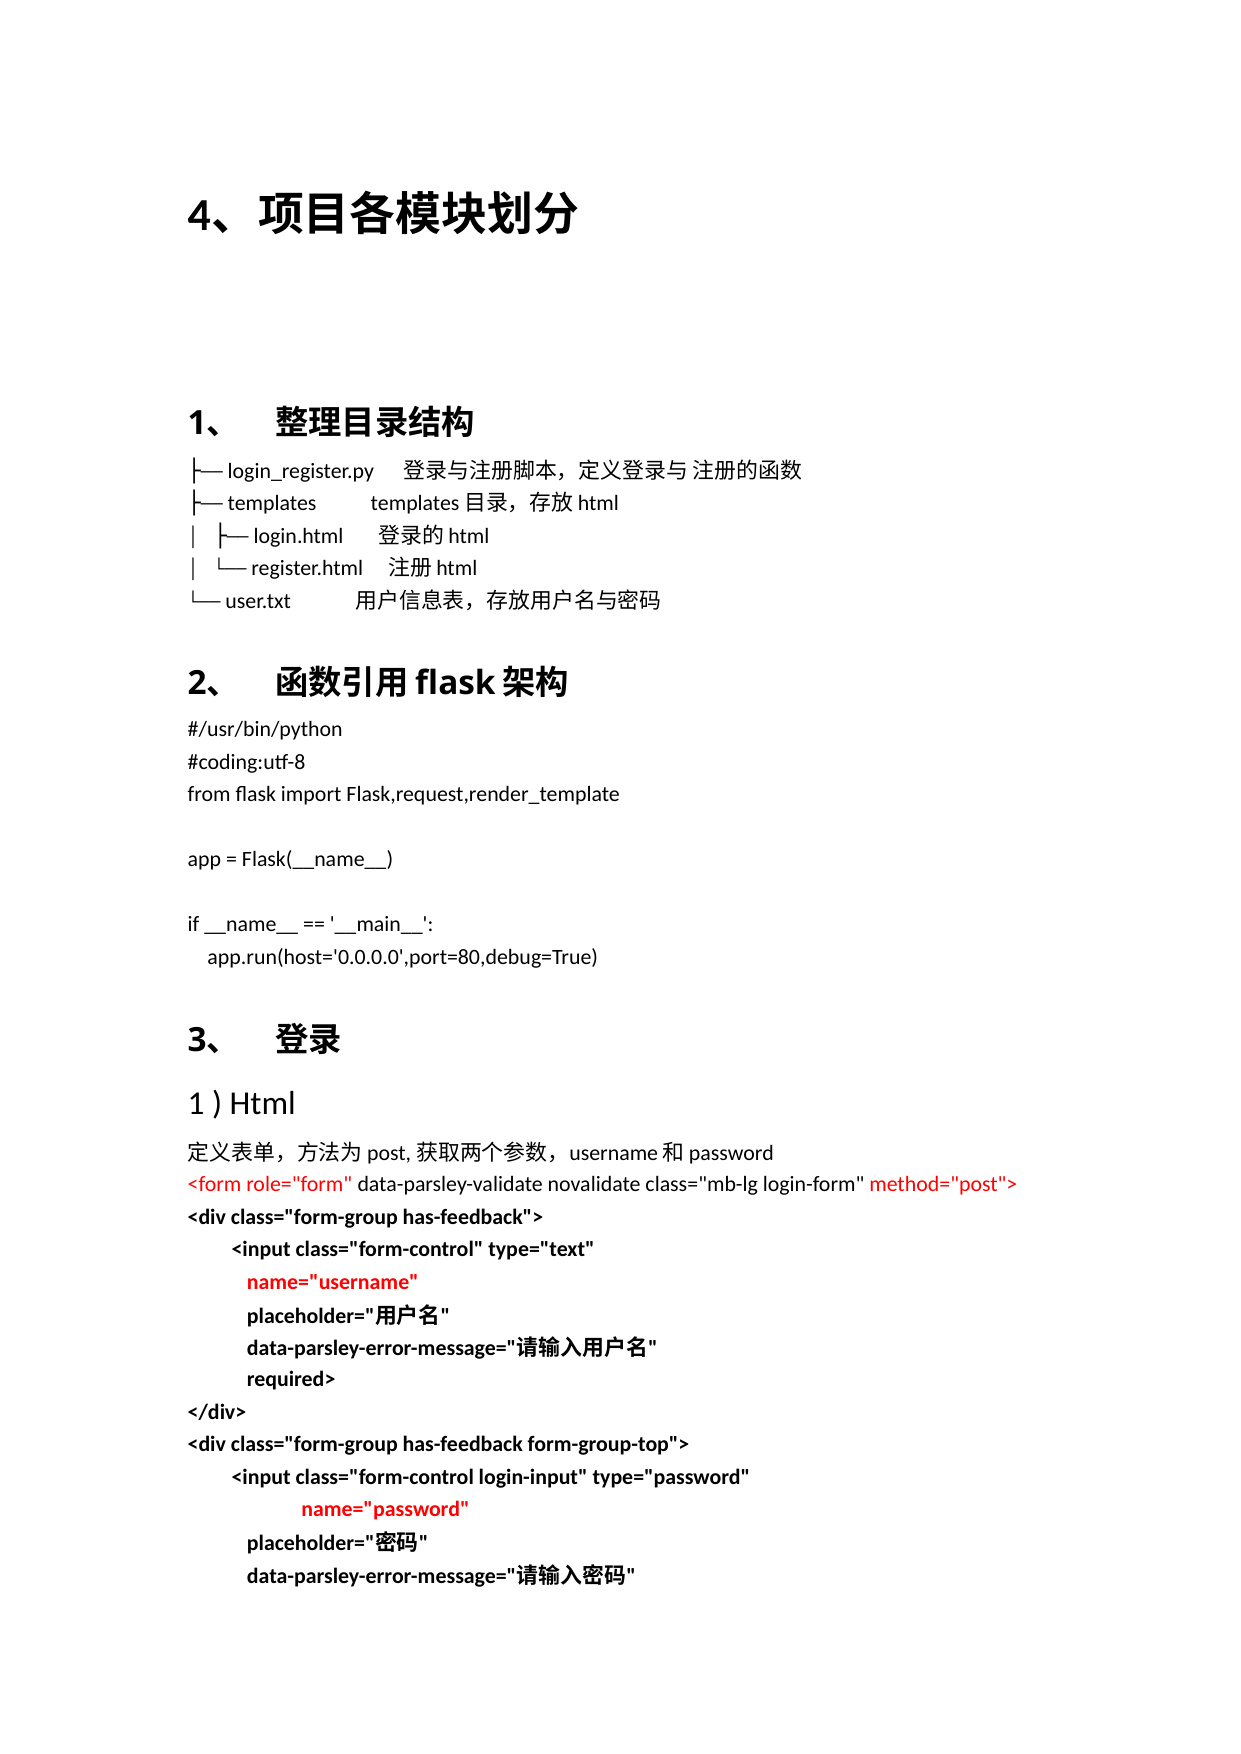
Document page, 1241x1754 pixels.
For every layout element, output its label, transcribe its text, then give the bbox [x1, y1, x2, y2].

subtitle 登录 [187, 1005, 1053, 1070]
text #coding:utf-8 [187, 745, 1053, 777]
text app.run(host='0.0.0.0',port=80,debug=True) [187, 940, 1053, 972]
text required> [187, 1362, 1053, 1395]
text ├── login_register.py 登录与注册脚本，定义登录与 注册的函数 [187, 452, 1053, 485]
text placeholder="用户名" [187, 1297, 1053, 1330]
text <div class="form-group has-feedback"> [187, 1200, 1053, 1232]
text data-parsley-error-message="请输入用户名" [187, 1330, 1053, 1362]
text ├── templates templates目录，存放html [187, 485, 1053, 517]
text <input class="form-control" type="text" [187, 1232, 1053, 1265]
subtitle 项目各模块划分 [187, 162, 1053, 259]
text from flask import Flask,request,render_template [187, 777, 1053, 810]
subtitle 函数引用flask架构 [187, 647, 1053, 712]
text placeholder="密码" [187, 1525, 1053, 1557]
text if __name__ == '__main__': [187, 907, 1053, 940]
subtitle 整理目录结构 [187, 387, 1053, 452]
text </div> [187, 1395, 1053, 1427]
text 定义表单，方法为post, 获取两个参数，username和password [187, 1135, 1053, 1167]
text #/usr/bin/python [187, 712, 1053, 745]
text │ └── register.html 注册html [187, 550, 1053, 582]
text └── user.txt 用户信息表，存放用户名与密码 [187, 582, 1053, 615]
text │ ├── login.html 登录的html [187, 517, 1053, 550]
text app = Flask(__name__) [187, 842, 1053, 875]
text data-parsley-error-message="请输入密码" [187, 1557, 1053, 1590]
text <form role="form" data-parsley-validate novalidate class="mb-lg login-form" method="post"> [187, 1167, 1053, 1200]
text name="password" [187, 1492, 1053, 1525]
text <div class="form-group has-feedback form-group-top"> [187, 1427, 1053, 1460]
subtitle 1 ) Html [187, 1070, 1053, 1135]
text name="username" [187, 1265, 1053, 1297]
text <input class="form-control login-input" type="password" [187, 1460, 1053, 1492]
